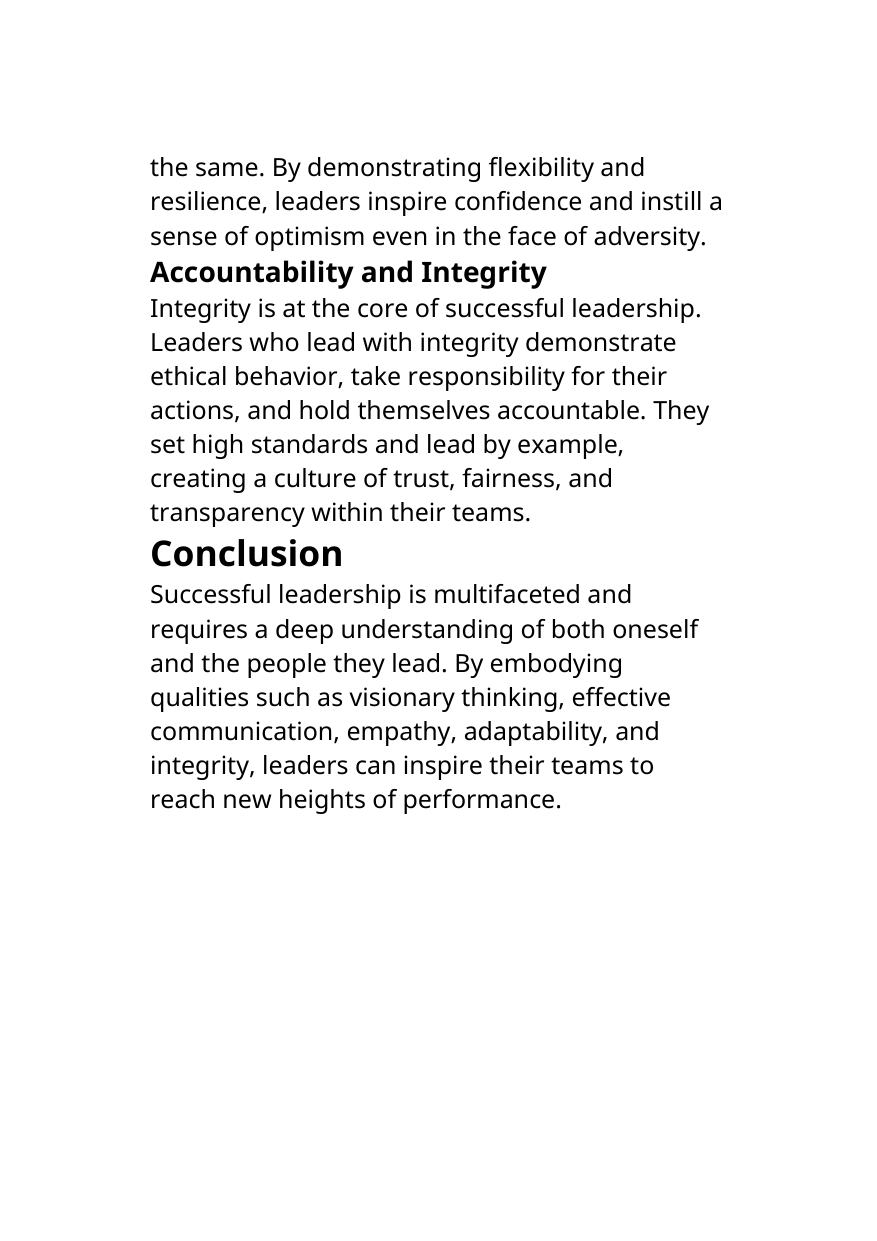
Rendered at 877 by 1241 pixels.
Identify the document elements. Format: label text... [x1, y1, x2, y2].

subtitle Conclusion [150, 529, 727, 577]
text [150, 150, 727, 252]
subtitle Accountability and Integrity [150, 252, 727, 291]
text Integrity is at the core of successful leadership. Leaders who lead with integrity demonstrate ethical behavior, take responsibility for their actions, and hold themselves accountable. They set high standards and lead by example, creating a culture of trust, fairness, and transparency within their teams. [150, 291, 727, 529]
text Successful leadership is multifaceted and requires a deep understanding of both oneself and the people they lead. By embodying qualities such as visionary thinking, effective communication, empathy, adaptability, and integrity, leaders can inspire their teams to reach new heights of performance. [150, 577, 727, 816]
